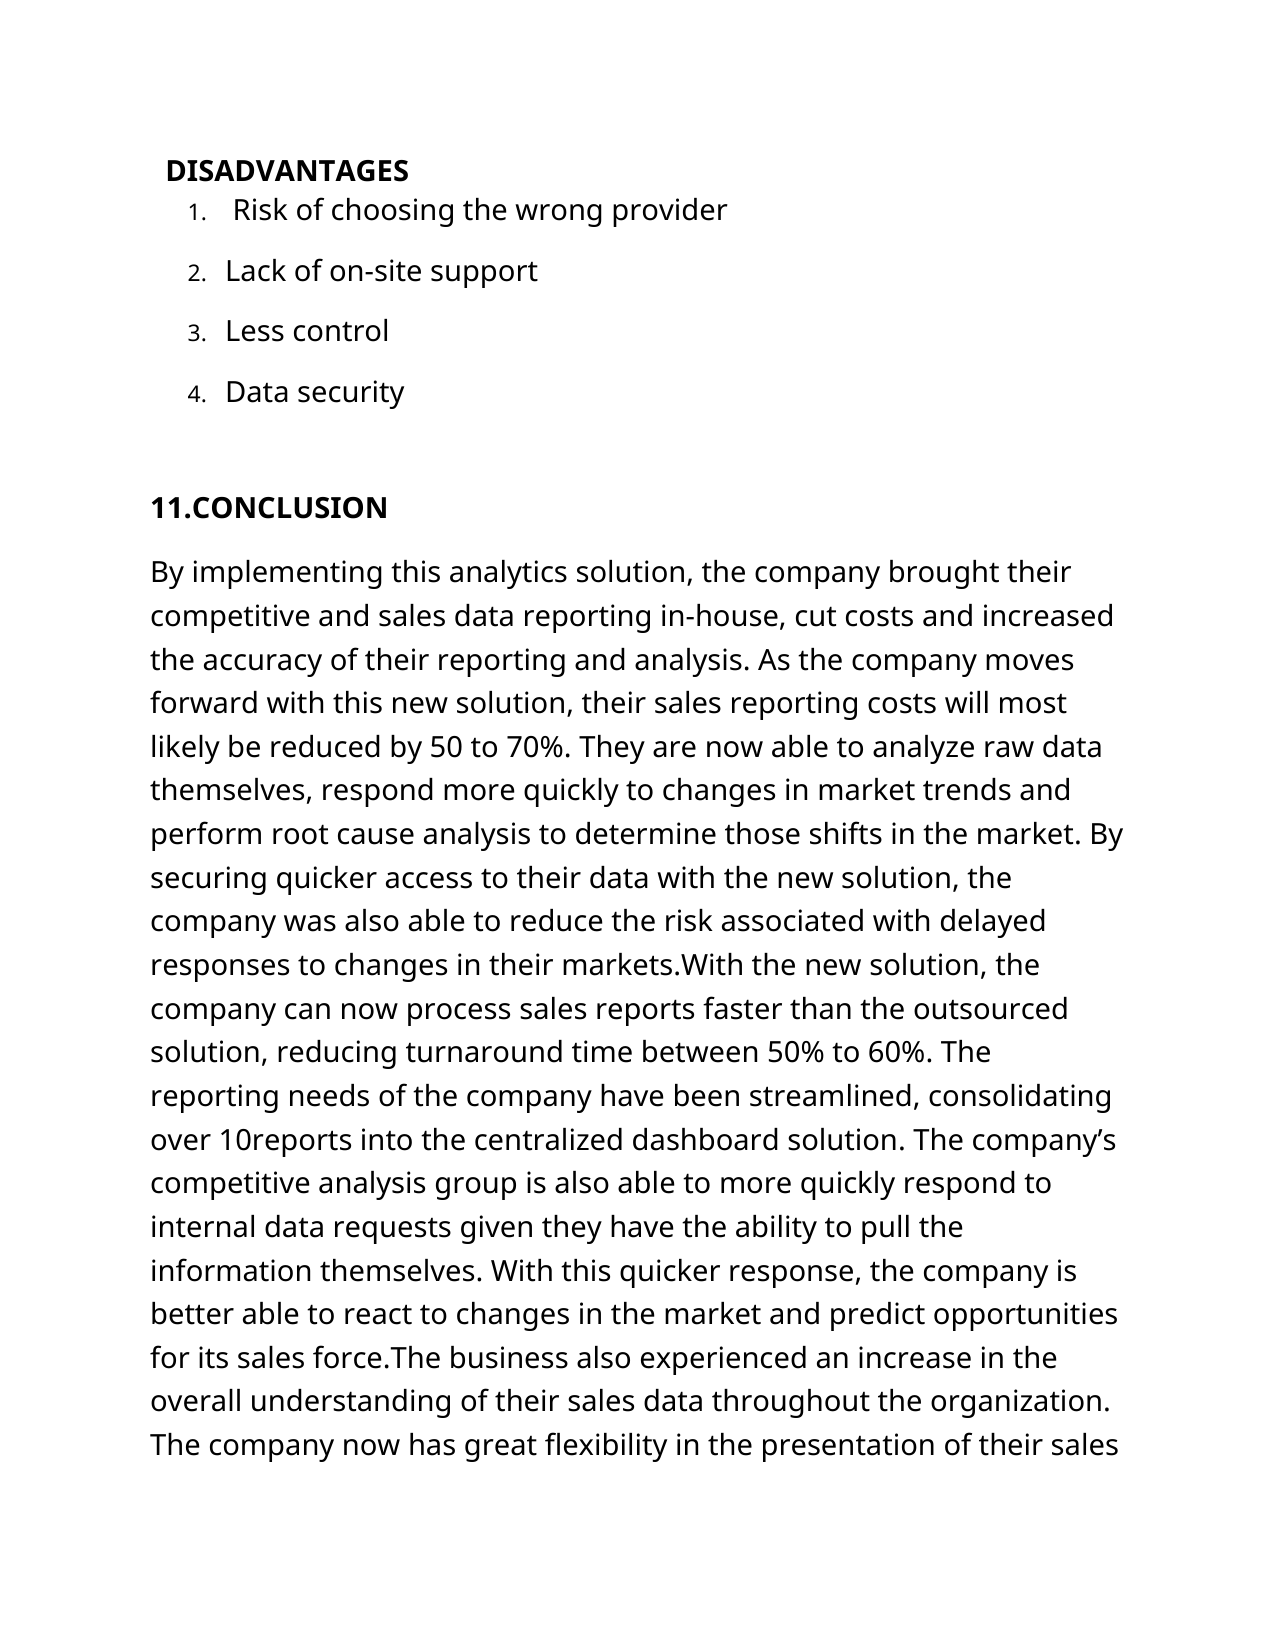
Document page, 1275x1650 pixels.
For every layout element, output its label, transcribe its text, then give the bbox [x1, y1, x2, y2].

list Data security [187, 371, 1125, 411]
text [150, 551, 1125, 1464]
list Risk of choosing the wrong provider [187, 190, 1125, 229]
list Less control [187, 311, 1125, 350]
text 11.CONCLUSION [150, 487, 1125, 527]
list Lack of on-site support [187, 250, 1125, 290]
text DISADVANTAGES [150, 150, 1125, 190]
